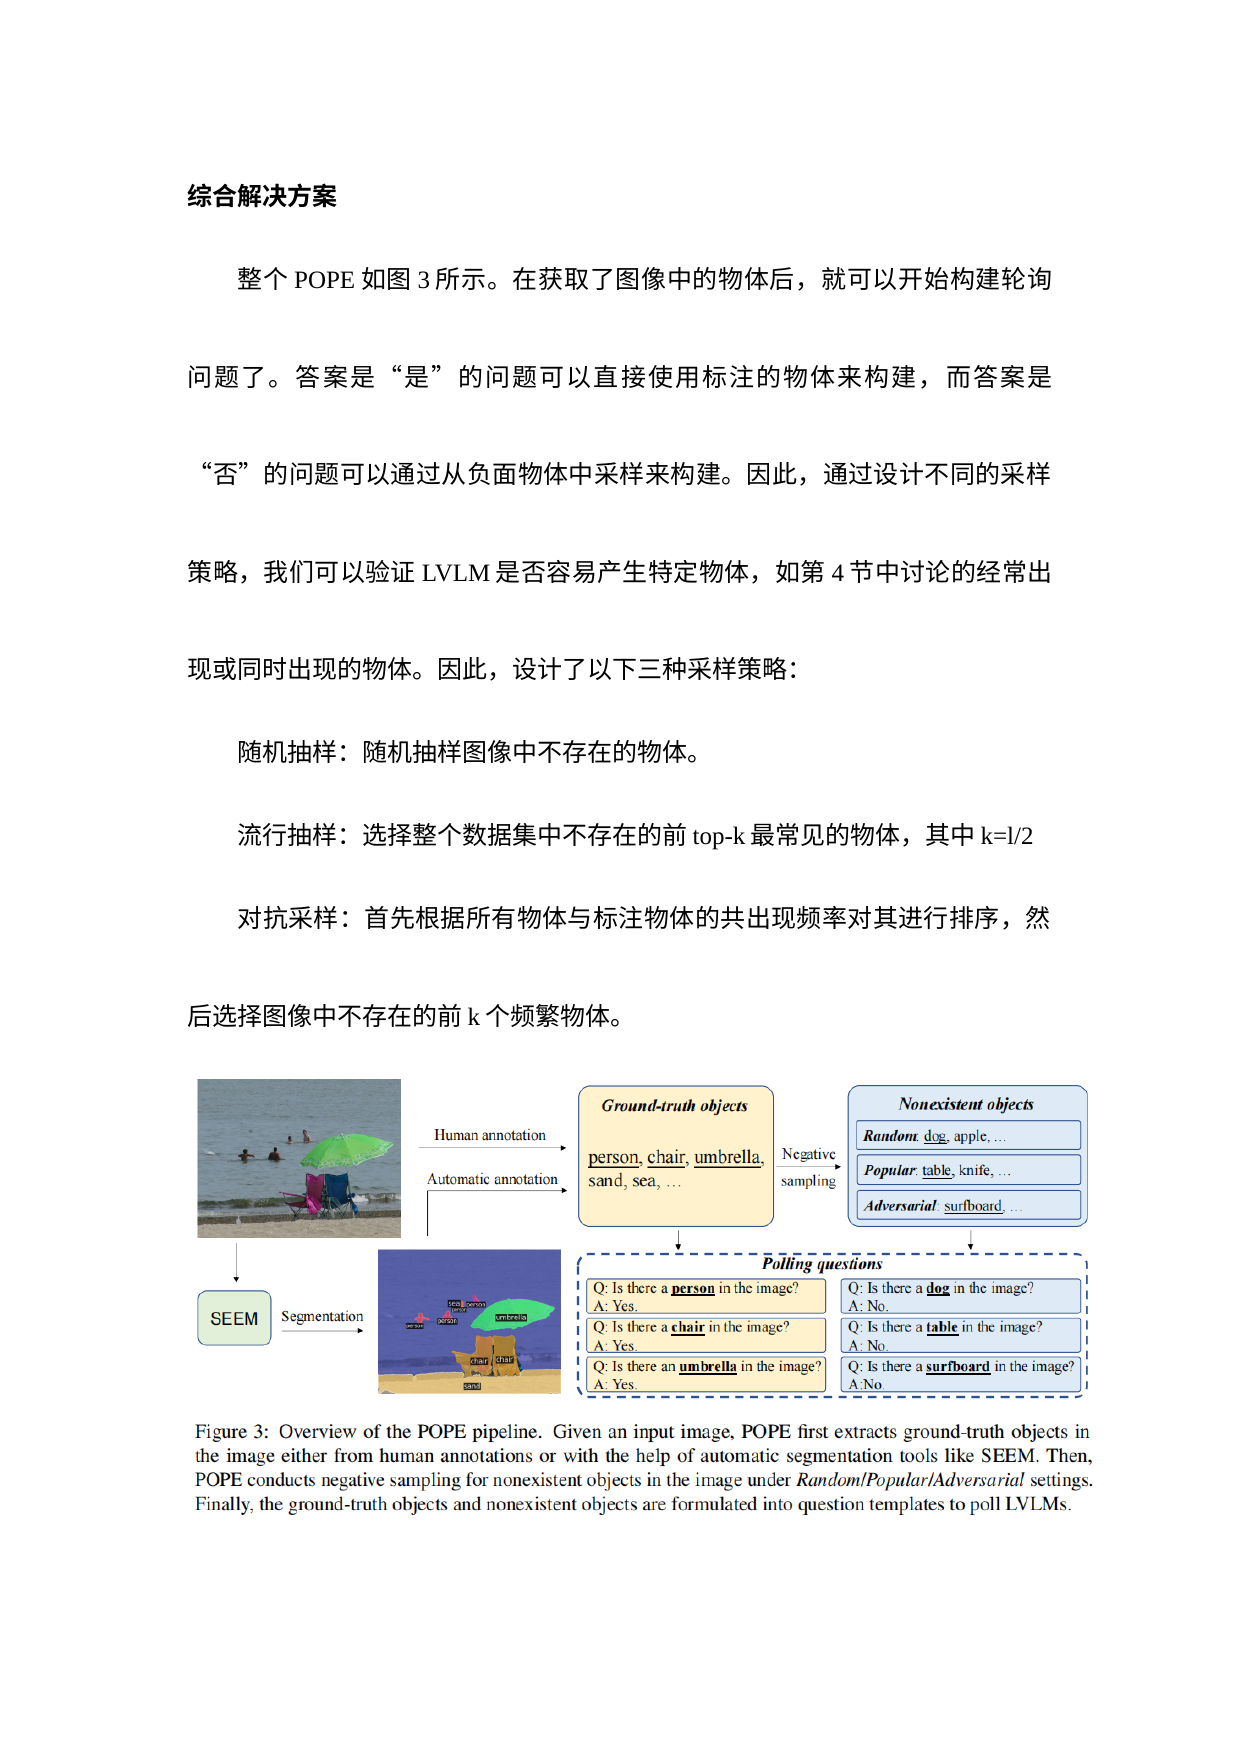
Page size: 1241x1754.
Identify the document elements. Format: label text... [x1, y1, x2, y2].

list 整个POPE如图3所示。在获取了图像中的物体后，就可以开始构建轮询问题了。答案是“是”的问题可以直接使用标注的物体来构建，而答案是“否”的问题可以通过从负面物体中采样来构建。因此，通过设计不同的采样策略，我们可以验证LVLM是否容易产生特定物体，如第4节中讨论的经常出现或同时出现的物体。因此，设计了以下三种采样策略： [187, 245, 1053, 700]
list 综合解决方案 [187, 162, 1053, 227]
list 随机抽样：随机抽样图像中不存在的物体。 [187, 718, 1053, 783]
list 对抗采样：首先根据所有物体与标注物体的共出现频率对其进行排序，然后选择图像中不存在的前k个频繁物体。 [187, 884, 1053, 1047]
list 流行抽样：选择整个数据集中不存在的前top-k最常见的物体，其中k=l/2 [187, 801, 1053, 866]
picture [187, 1065, 1098, 1522]
